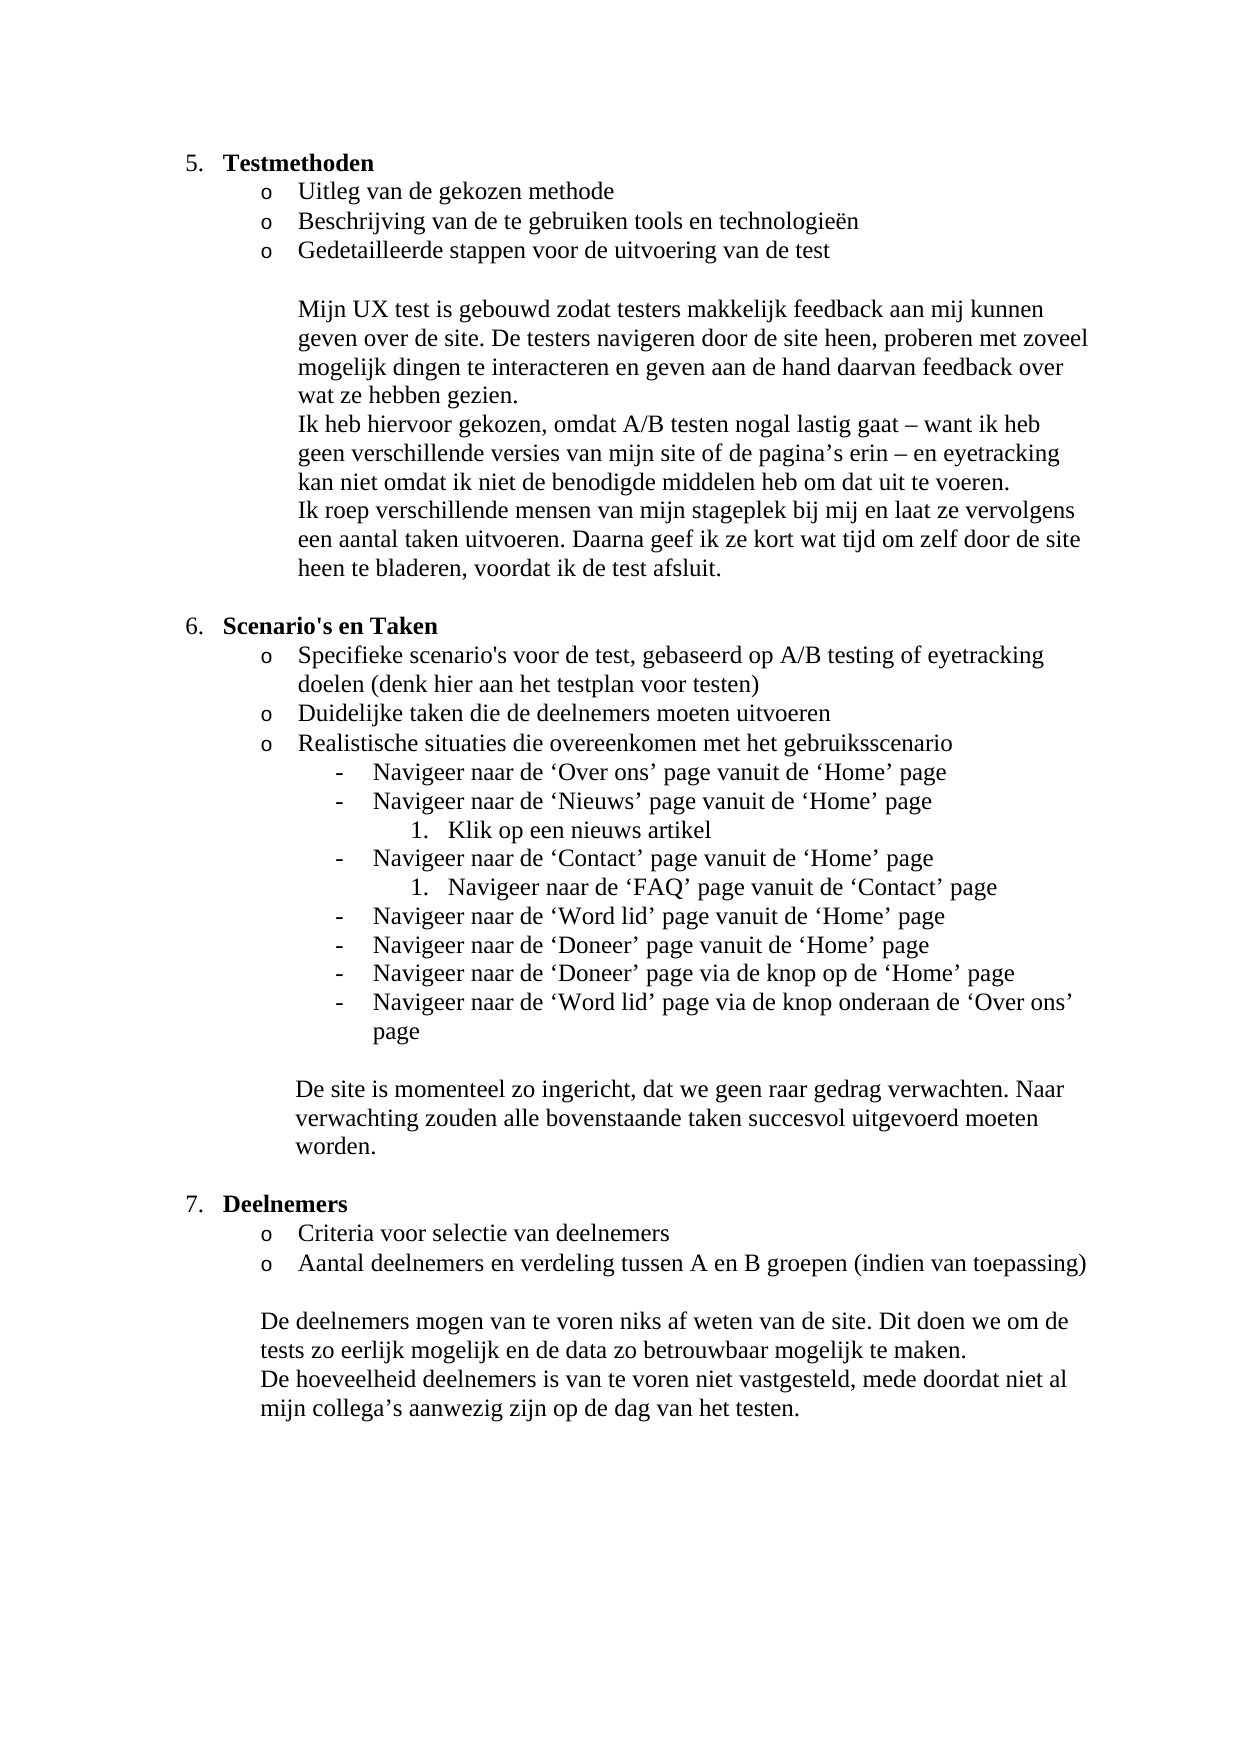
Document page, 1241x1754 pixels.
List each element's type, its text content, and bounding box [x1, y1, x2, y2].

list Gedetailleerde stappen voor de uitvoering van de test [260, 236, 1093, 265]
list Beschrijving van de te gebruiken tools en technologieën [260, 206, 1093, 236]
list Specifieke scenario's voor de test, gebaseerd op A/B testing of eyetracking doelen (denk hier aan het testplan voor testen) [260, 640, 1093, 698]
text Mijn UX test is gebouwd zodat testers makkelijk feedback aan mij kunnen geven over de site. De testers navigeren door de site heen, proberen met zoveel mogelijk dingen te interacteren en geven aan de hand daarvan feedback over wat ze hebben gezien. Ik heb hiervoor gekozen, omdat A/B testen nogal lastig gaat – want ik heb geen verschillende versies van mijn site of de pagina’s erin – en eyetracking kan niet omdat ik niet de benodigde middelen heb om dat uit te voeren. Ik roep verschillende mensen van mijn stageplek bij mij en laat ze vervolgens een aantal taken uitvoeren. Daarna geef ik ze kort wat tijd om zelf door de site heen te bladeren, voordat ik de test afsluit. [298, 294, 1093, 582]
list Scenario's en Taken [185, 611, 1093, 640]
list Navigeer naar de ‘FAQ’ page vanuit de ‘Contact’ page [410, 872, 1093, 901]
list Navigeer naar de ‘Contact’ page vanuit de ‘Home’ page [335, 843, 1093, 872]
list Realistische situaties die overeenkomen met het gebruiksscenario [260, 728, 1093, 757]
list Klik op een nieuws artikel [410, 815, 1093, 843]
list Navigeer naar de ‘Word lid’ page via de knop onderaan de ‘Over ons’ page [335, 987, 1093, 1045]
list Navigeer naar de ‘Doneer’ page via de knop op de ‘Home’ page [335, 958, 1093, 987]
list Uitleg van de gekozen methode [260, 176, 1093, 206]
text De site is momenteel zo ingericht, dat we geen raar gedrag verwachten. Naar verwachting zouden alle bovenstaande taken succesvol uitgevoerd moeten worden. [295, 1074, 1093, 1160]
list Aantal deelnemers en verdeling tussen A en B groepen (indien van toepassing) [260, 1248, 1093, 1277]
text De deelnemers mogen van te voren niks af weten van de site. Dit doen we om de tests zo eerlijk mogelijk en de data zo betrouwbaar mogelijk te maken. De hoeveelheid deelnemers is van te voren niet vastgesteld, mede doordat niet al mijn collega’s aanwezig zijn op de dag van het testen. [260, 1306, 1093, 1421]
list Navigeer naar de ‘Word lid’ page vanuit de ‘Home’ page [335, 901, 1093, 930]
list Criteria voor selectie van deelnemers [260, 1218, 1093, 1248]
list Navigeer naar de ‘Over ons’ page vanuit de ‘Home’ page [335, 757, 1093, 786]
list Duidelijke taken die de deelnemers moeten uitvoeren [260, 698, 1093, 728]
list Testmethoden [185, 148, 1093, 176]
list Navigeer naar de ‘Doneer’ page vanuit de ‘Home’ page [335, 930, 1093, 958]
list Navigeer naar de ‘Nieuws’ page vanuit de ‘Home’ page [335, 786, 1093, 815]
list Deelnemers [185, 1189, 1093, 1218]
